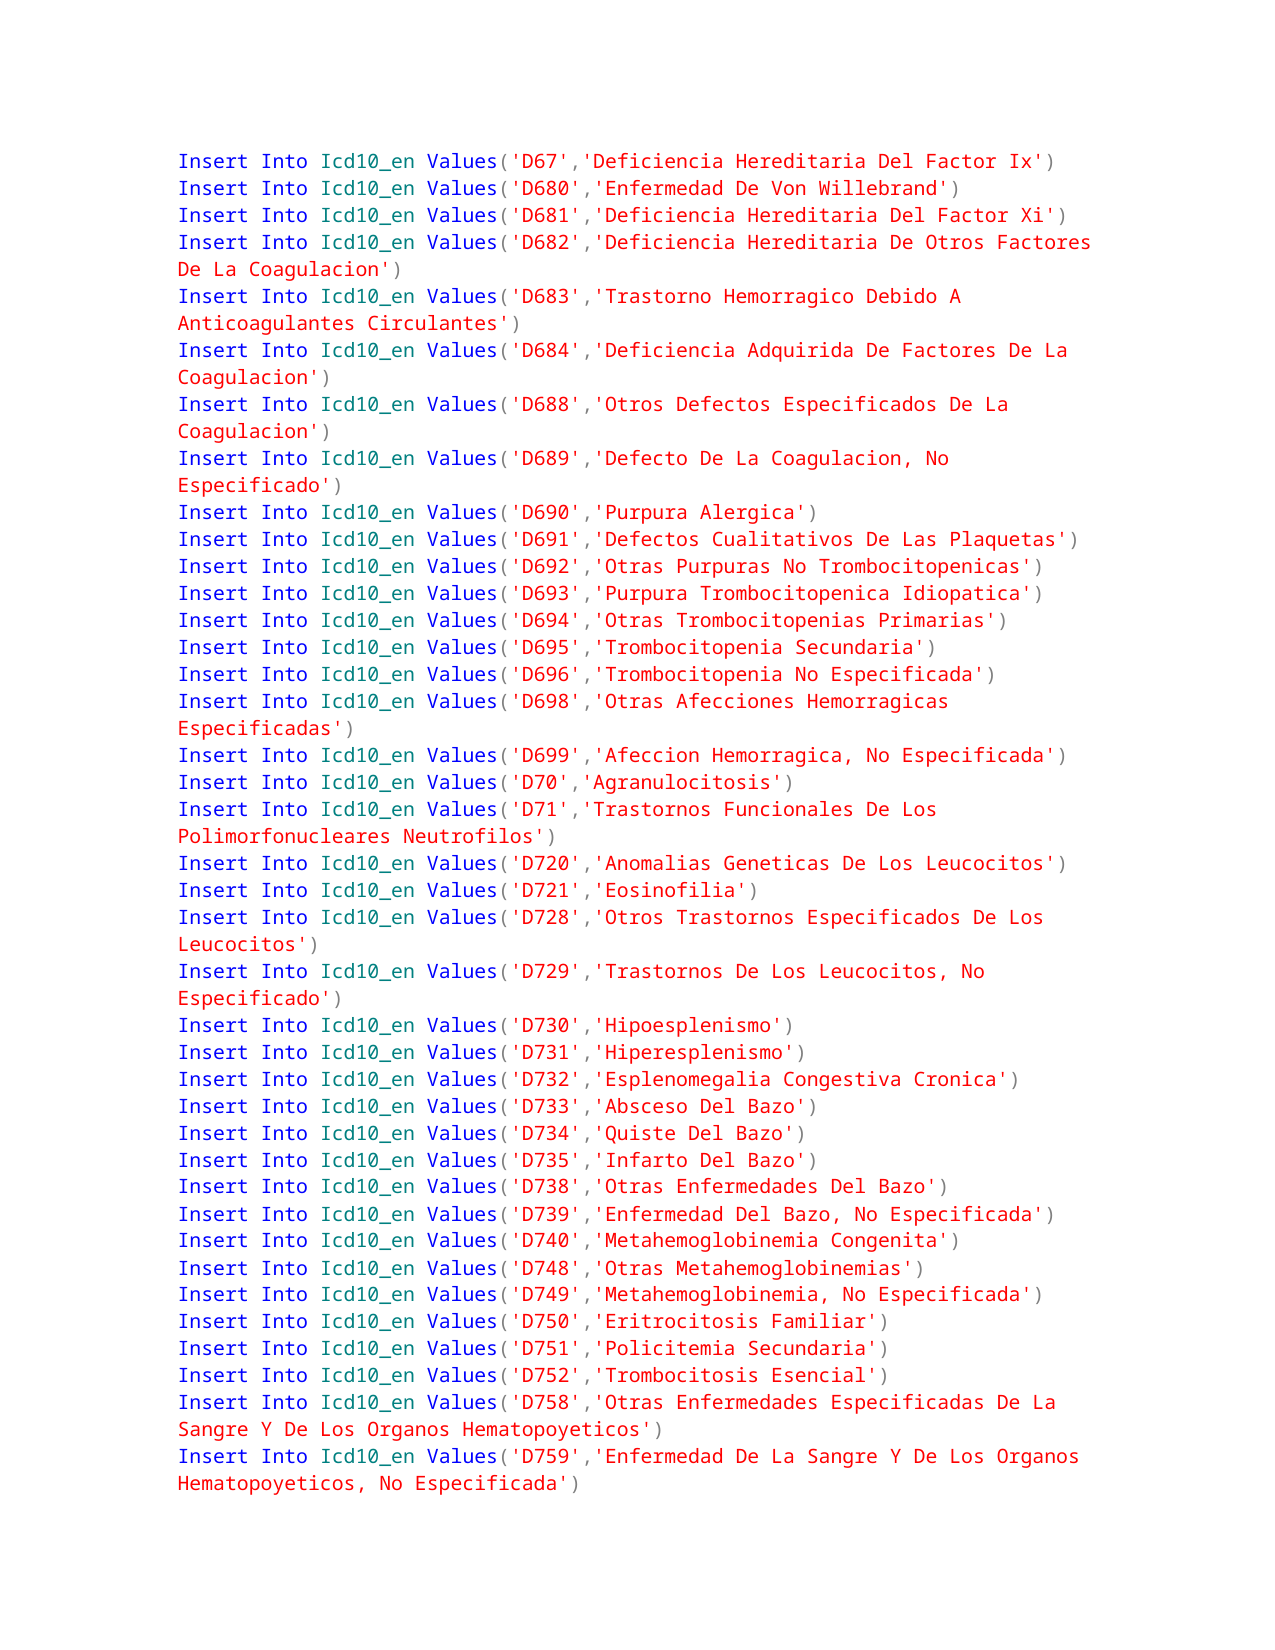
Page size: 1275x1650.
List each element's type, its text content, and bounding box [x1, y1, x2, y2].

text Insert Into Icd10_en Values('D71','Trastornos Funcionales De Los Polimorfonucleares Neutrofilos') [177, 795, 1098, 849]
text Insert Into Icd10_en Values('D730','Hipoesplenismo') [177, 1011, 1098, 1038]
text Insert Into Icd10_en Values('D752','Trombocitosis Esencial') [177, 1362, 1098, 1389]
text Insert Into Icd10_en Values('D732','Esplenomegalia Congestiva Cronica') [177, 1065, 1098, 1092]
text Insert Into Icd10_en Values('D688','Otros Defectos Especificados De La Coagulacion') [177, 390, 1098, 444]
text Insert Into Icd10_en Values('D739','Enfermedad Del Bazo, No Especificada') [177, 1200, 1098, 1227]
text Insert Into Icd10_en Values('D720','Anomalias Geneticas De Los Leucocitos') [177, 849, 1098, 876]
text Insert Into Icd10_en Values('D680','Enfermedad De Von Willebrand') [177, 174, 1098, 202]
text Insert Into Icd10_en Values('D695','Trombocitopenia Secundaria') [177, 633, 1098, 660]
text Insert Into Icd10_en Values('D735','Infarto Del Bazo') [177, 1146, 1098, 1173]
text Insert Into Icd10_en Values('D728','Otros Trastornos Especificados De Los Leucocitos') [177, 903, 1098, 957]
text Insert Into Icd10_en Values('D750','Eritrocitosis Familiar') [177, 1308, 1098, 1335]
text Insert Into Icd10_en Values('D759','Enfermedad De La Sangre Y De Los Organos Hematopoyeticos, No Especificada') [177, 1443, 1098, 1497]
text Insert Into Icd10_en Values('D694','Otras Trombocitopenias Primarias') [177, 606, 1098, 633]
text Insert Into Icd10_en Values('D758','Otras Enfermedades Especificadas De La Sangre Y De Los Organos Hematopoyeticos') [177, 1389, 1098, 1443]
text Insert Into Icd10_en Values('D691','Defectos Cualitativos De Las Plaquetas') [177, 525, 1098, 552]
text Insert Into Icd10_en Values('D681','Deficiencia Hereditaria Del Factor Xi') [177, 202, 1098, 228]
text Insert Into Icd10_en Values('D682','Deficiencia Hereditaria De Otros Factores De La Coagulacion') [177, 228, 1098, 282]
text Insert Into Icd10_en Values('D751','Policitemia Secundaria') [177, 1335, 1098, 1362]
text Insert Into Icd10_en Values('D684','Deficiencia Adquirida De Factores De La Coagulacion') [177, 336, 1098, 390]
text Insert Into Icd10_en Values('D733','Absceso Del Bazo') [177, 1092, 1098, 1119]
text Insert Into Icd10_en Values('D693','Purpura Trombocitopenica Idiopatica') [177, 579, 1098, 606]
text Insert Into Icd10_en Values('D696','Trombocitopenia No Especificada') [177, 660, 1098, 687]
text Insert Into Icd10_en Values('D690','Purpura Alergica') [177, 498, 1098, 525]
text Insert Into Icd10_en Values('D740','Metahemoglobinemia Congenita') [177, 1227, 1098, 1254]
text Insert Into Icd10_en Values('D70','Agranulocitosis') [177, 768, 1098, 795]
text Insert Into Icd10_en Values('D738','Otras Enfermedades Del Bazo') [177, 1173, 1098, 1200]
text Insert Into Icd10_en Values('D692','Otras Purpuras No Trombocitopenicas') [177, 552, 1098, 579]
text Insert Into Icd10_en Values('D749','Metahemoglobinemia, No Especificada') [177, 1281, 1098, 1308]
text Insert Into Icd10_en Values('D67','Deficiencia Hereditaria Del Factor Ix') [177, 148, 1098, 174]
text Insert Into Icd10_en Values('D683','Trastorno Hemorragico Debido A Anticoagulantes Circulantes') [177, 282, 1098, 336]
text Insert Into Icd10_en Values('D729','Trastornos De Los Leucocitos, No Especificado') [177, 957, 1098, 1011]
text Insert Into Icd10_en Values('D699','Afeccion Hemorragica, No Especificada') [177, 741, 1098, 768]
text Insert Into Icd10_en Values('D731','Hiperesplenismo') [177, 1038, 1098, 1065]
text Insert Into Icd10_en Values('D689','Defecto De La Coagulacion, No Especificado') [177, 444, 1098, 498]
text Insert Into Icd10_en Values('D721','Eosinofilia') [177, 876, 1098, 903]
text Insert Into Icd10_en Values('D748','Otras Metahemoglobinemias') [177, 1254, 1098, 1281]
text Insert Into Icd10_en Values('D734','Quiste Del Bazo') [177, 1119, 1098, 1146]
text Insert Into Icd10_en Values('D698','Otras Afecciones Hemorragicas Especificadas') [177, 687, 1098, 741]
